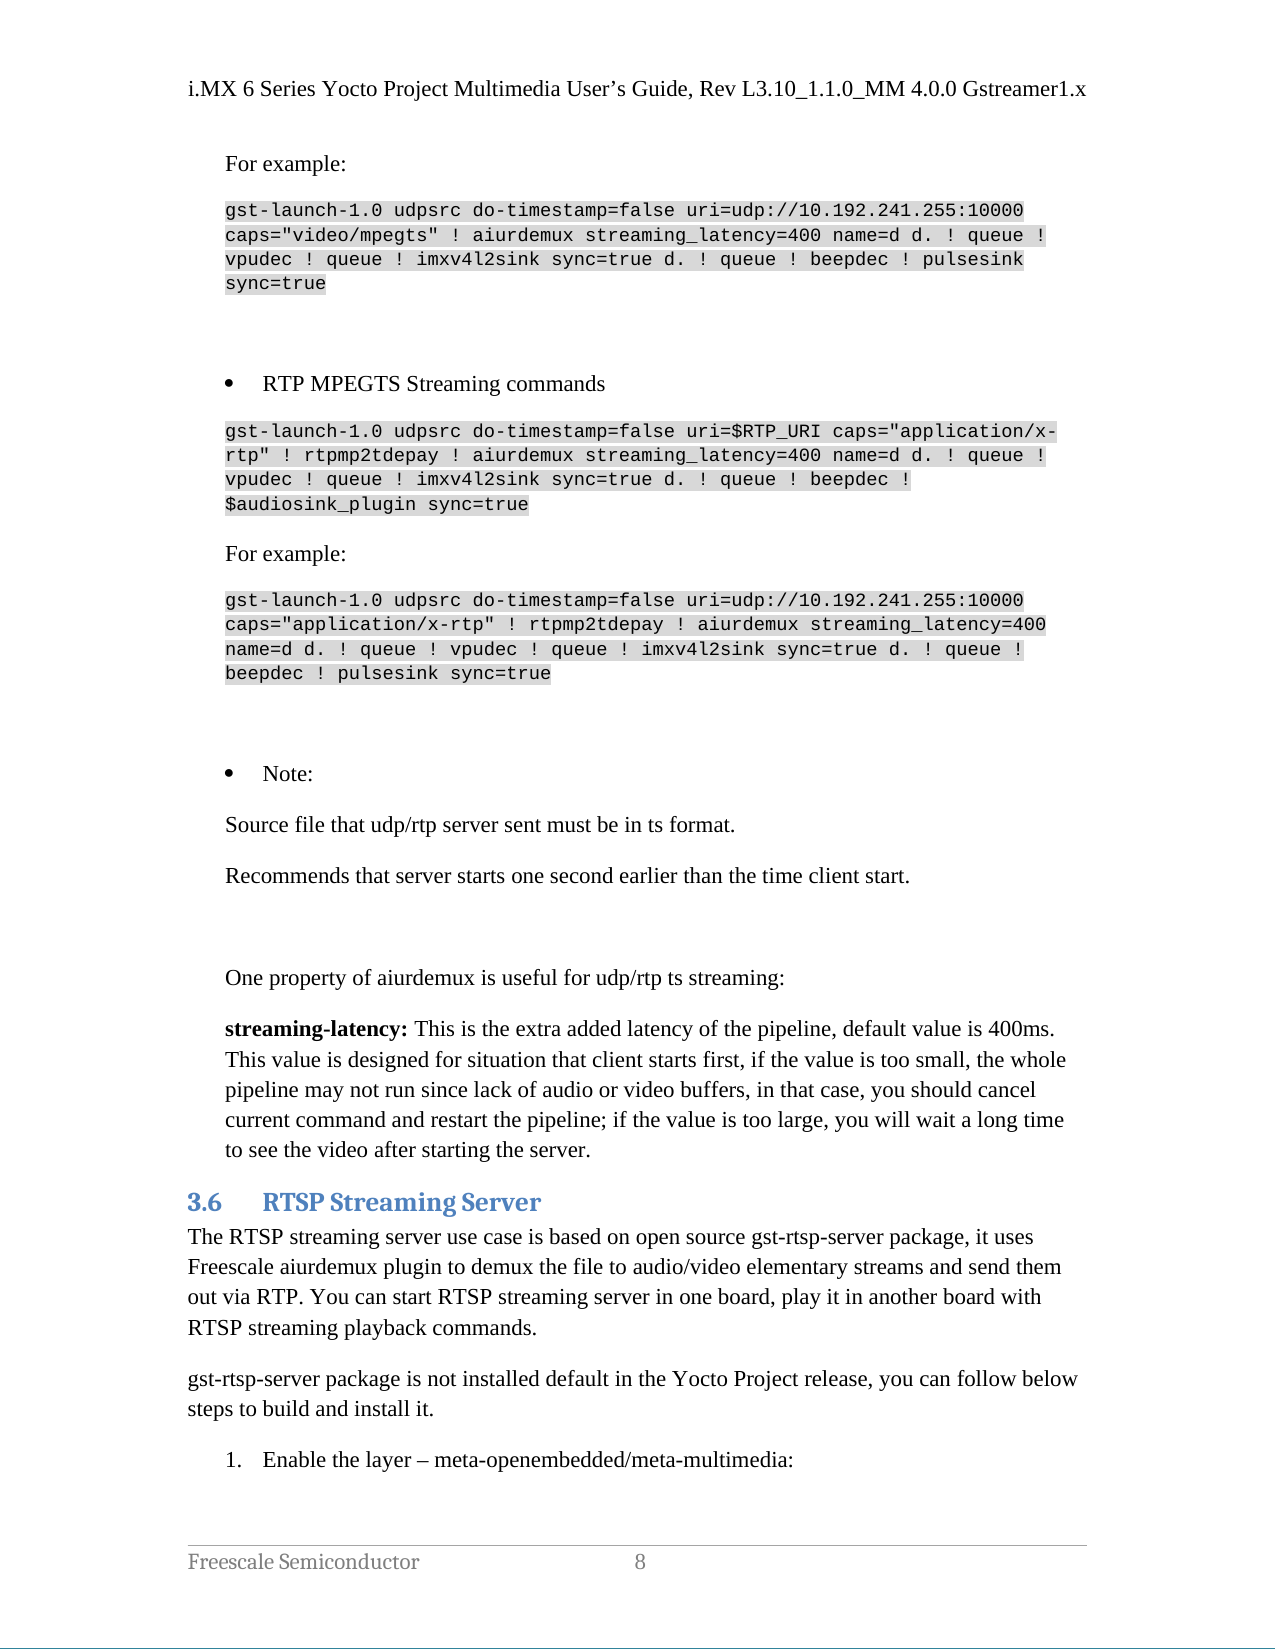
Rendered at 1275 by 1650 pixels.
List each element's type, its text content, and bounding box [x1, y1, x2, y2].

text gst-launch-1.0 udpsrc do-timestamp=false uri=$RTP_URI caps="application/x-rtp" ! rtpmp2tdepay ! aiurdemux streaming_latency=400 name=d d. ! queue ! vpudec ! queue ! imxv4l2sink sync=true d. ! queue ! beepdec ! $audiosink_plugin sync=true [225, 421, 1087, 516]
text The RTSP streaming server use case is based on open source gst-rtsp-server package, it uses Freescale aiurdemux plugin to demux the file to audio/video elementary streams and send them out via RTP. You can start RTSP streaming server in one board, play it in another board with RTSP streaming playback commands. [187, 1223, 1087, 1340]
text gst-launch-1.0 udpsrc do-timestamp=false uri=udp://10.192.241.255:10000 caps="application/x-rtp" ! rtpmp2tdepay ! aiurdemux streaming_latency=400 name=d d. ! queue ! vpudec ! queue ! imxv4l2sink sync=true d. ! queue ! beepdec ! pulsesink sync=true [225, 591, 1087, 685]
text Source file that udp/rtp server sent must be in ts format. [225, 811, 1087, 838]
text gst-launch-1.0 udpsrc do-timestamp=false uri=udp://10.192.241.255:10000 caps="video/mpegts" ! aiurdemux streaming_latency=400 name=d d. ! queue ! vpudec ! queue ! imxv4l2sink sync=true d. ! queue ! beepdec ! pulsesink sync=true [225, 201, 1087, 295]
text One property of aiurdemux is useful for udp/rtp ts streaming: [225, 964, 1087, 991]
text Recommends that server starts one second earlier than the time client start. [225, 862, 1087, 889]
text For example: [225, 150, 1087, 176]
text For example: [225, 540, 1087, 566]
subtitle 3.6 RTSP Streaming Server [187, 1187, 1087, 1218]
list Enable the layer – meta-openembedded/meta-multimedia: [225, 1446, 1087, 1472]
text streaming-latency: This is the extra added latency of the pipeline, default value is 400ms. This value is designed for situation that client starts first, if the value is too small, the whole pipeline may not run since lack of audio or video buffers, in that case, you should cancel current command and restart the pipeline; if the value is too large, you will wait a long time to see the video after starting the server. [225, 1015, 1087, 1163]
text gst-rtsp-server package is not installed default in the Yocto Project release, you can follow below steps to build and install it. [187, 1365, 1087, 1421]
list RTP MPEGTS Streaming commands [225, 370, 1087, 397]
list Note: [225, 760, 1087, 787]
